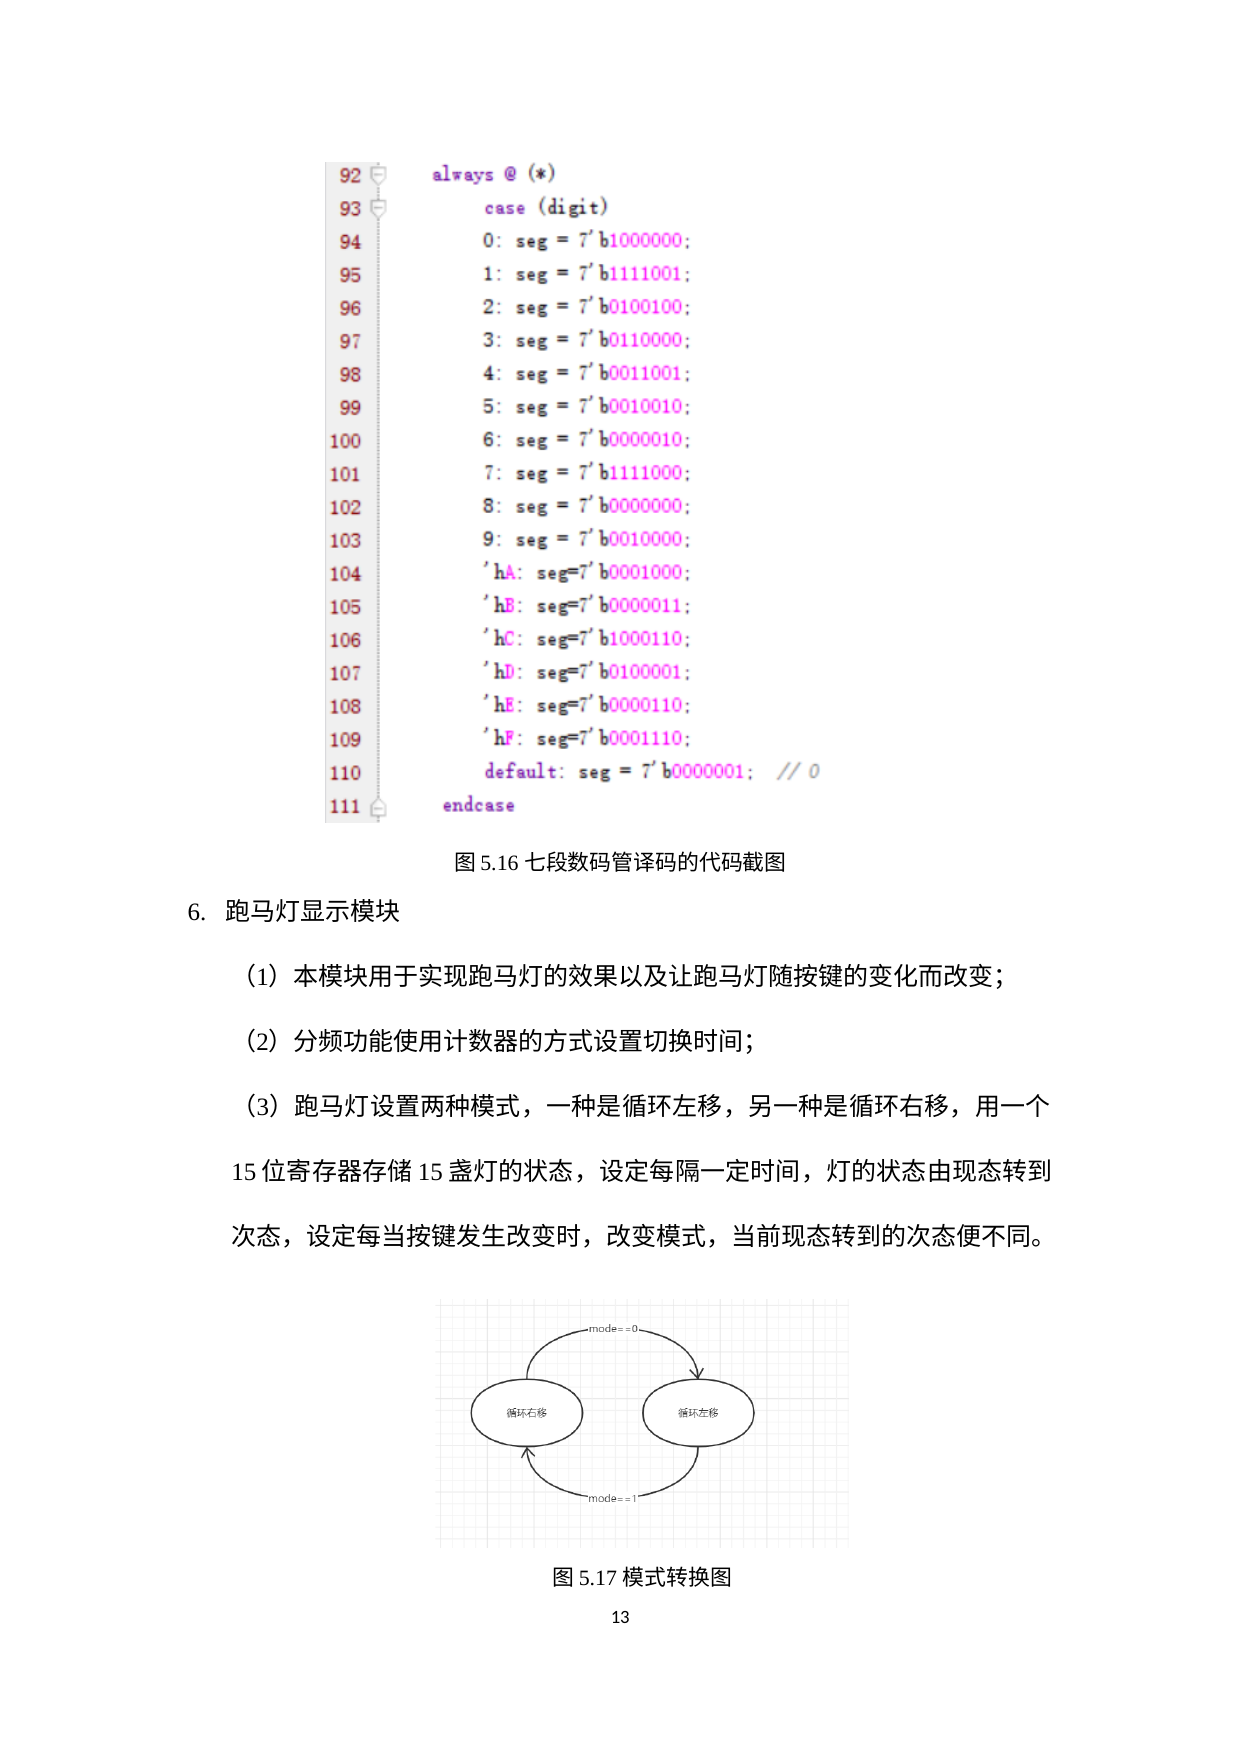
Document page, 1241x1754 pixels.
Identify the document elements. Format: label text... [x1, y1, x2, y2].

list （2）分频功能使用计数器的方式设置切换时间； [231, 1007, 1053, 1072]
text 图5.16 七段数码管译码的代码截图 [187, 844, 1053, 877]
list （1）本模块用于实现跑马灯的效果以及让跑马灯随按键的变化而改变； [231, 942, 1053, 1007]
list 跑马灯显示模块 [187, 877, 1053, 942]
picture [435, 1299, 849, 1548]
text 图5.17 模式转换图 [231, 1559, 1053, 1592]
picture [325, 162, 916, 823]
list （3）跑马灯设置两种模式，一种是循环左移，另一种是循环右移，用一个15位寄存器存储15盏灯的状态，设定每隔一定时间，灯的状态由现态转到次态，设定每当按键发生改变时，改变模式，当前现态转到的次态便不同。 [231, 1072, 1053, 1267]
